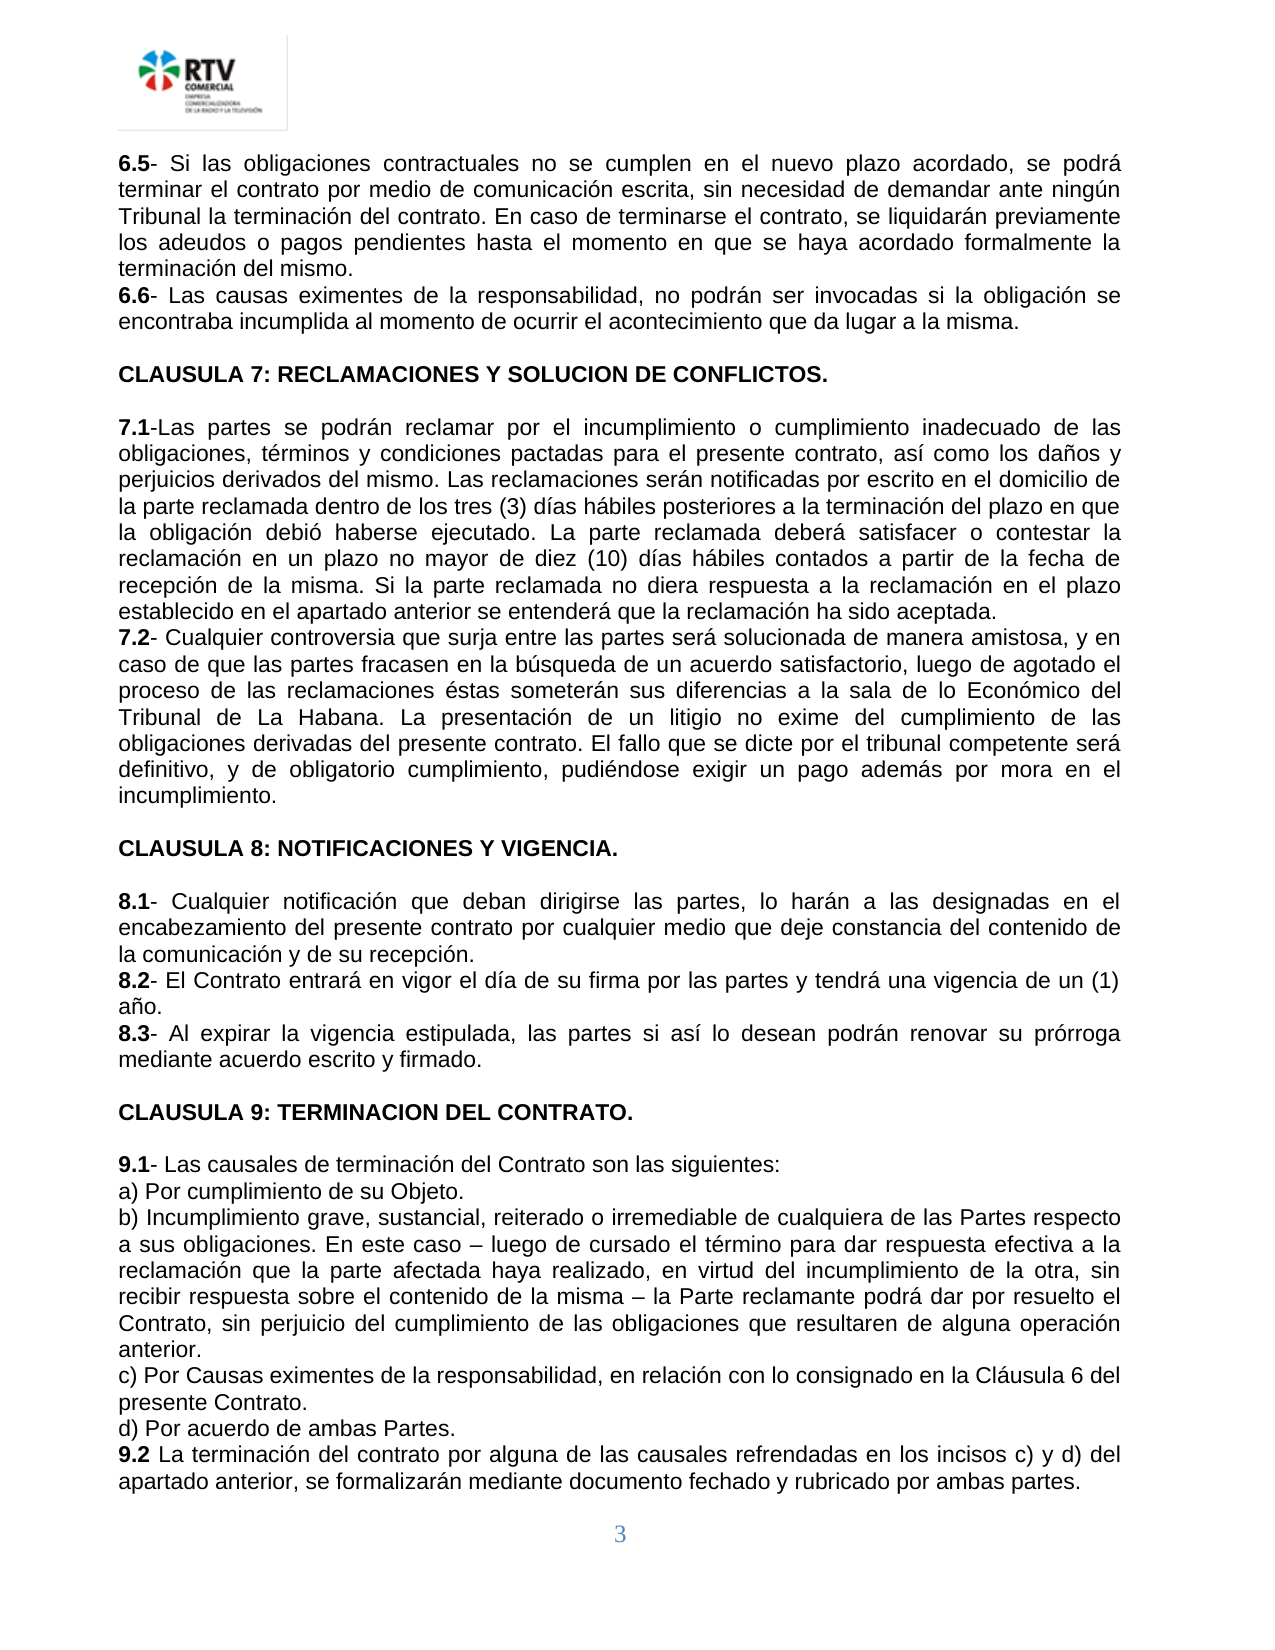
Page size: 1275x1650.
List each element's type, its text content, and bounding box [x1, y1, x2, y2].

text c) Por Causas eximentes de la responsabilidad, en relación con lo consignado en la Cláusula 6 del presente Contrato. [118, 1362, 1122, 1415]
text d) Por acuerdo de ambas Partes. [118, 1415, 1122, 1441]
text a) Por cumplimiento de su Objeto. [118, 1178, 1122, 1204]
text CLAUSULA 8: NOTIFICACIONES Y VIGENCIA. [118, 835, 1122, 862]
text 6.6- Las causas eximentes de la responsabilidad, no podrán ser invocadas si la obligación se encontraba incumplida al momento de ocurrir el acontecimiento que da lugar a la misma. [118, 282, 1122, 334]
text CLAUSULA 9: TERMINACION DEL CONTRATO. [118, 1099, 1122, 1125]
text 9.1- Las causales de terminación del Contrato son las siguientes: [118, 1151, 1122, 1178]
text 9.2 La terminación del contrato por alguna de las causales refrendadas en los incisos c) y d) del apartado anterior, se formalizarán mediante documento fechado y rubricado por ambas partes. [118, 1441, 1122, 1494]
text CLAUSULA 7: RECLAMACIONES Y SOLUCION DE CONFLICTOS. [118, 361, 1122, 387]
text 8.2- El Contrato entrará en vigor el día de su firma por las partes y tendrá una vigencia de un (1) año. [118, 967, 1122, 1020]
text 8.1- Cualquier notificación que deban dirigirse las partes, lo harán a las designadas en el encabezamiento del presente contrato por cualquier medio que deje constancia del contenido de la comunicación y de su recepción. [118, 888, 1122, 967]
text 8.3- Al expirar la vigencia estipulada, las partes si así lo desean podrán renovar su prórroga mediante acuerdo escrito y firmado. [118, 1020, 1122, 1072]
text 6.5- Si las obligaciones contractuales no se cumplen en el nuevo plazo acordado, se podrá terminar el contrato por medio de comunicación escrita, sin necesidad de demandar ante ningún Tribunal la terminación del contrato. En caso de terminarse el contrato, se liquidarán previamente los adeudos o pagos pendientes hasta el momento en que se haya acordado formalmente la terminación del mismo. [118, 150, 1122, 282]
text 7.2- Cualquier controversia que surja entre las partes será solucionada de manera amistosa, y en caso de que las partes fracasen en la búsqueda de un acuerdo satisfactorio, luego de agotado el proceso de las reclamaciones éstas someterán sus diferencias a la sala de lo Económico del Tribunal de La Habana. La presentación de un litigio no exime del cumplimiento de las obligaciones derivadas del presente contrato. El fallo que se dicte por el tribunal competente será definitivo, y de obligatorio cumplimiento, pudiéndose exigir un pago además por mora en el incumplimiento. [118, 624, 1122, 809]
picture [118, 35, 289, 132]
text 7.1-Las partes se podrán reclamar por el incumplimiento o cumplimiento inadecuado de las obligaciones, términos y condiciones pactadas para el presente contrato, así como los daños y perjuicios derivados del mismo. Las reclamaciones serán notificadas por escrito en el domicilio de la parte reclamada dentro de los tres (3) días hábiles posteriores a la terminación del plazo en que la obligación debió haberse ejecutado. La parte reclamada deberá satisfacer o contestar la reclamación en un plazo no mayor de diez (10) días hábiles contados a partir de la fecha de recepción de la misma. Si la parte reclamada no diera respuesta a la reclamación en el plazo establecido en el apartado anterior se entenderá que la reclamación ha sido aceptada. [118, 413, 1122, 624]
text b) Incumplimiento grave, sustancial, reiterado o irremediable de cualquiera de las Partes respecto a sus obligaciones. En este caso – luego de cursado el término para dar respuesta efectiva a la reclamación que la parte afectada haya realizado, en virtud del incumplimiento de la otra, sin recibir respuesta sobre el contenido de la misma – la Parte reclamante podrá dar por resuelto el Contrato, sin perjuicio del cumplimiento de las obligaciones que resultaren de alguna operación anterior. [118, 1204, 1122, 1362]
